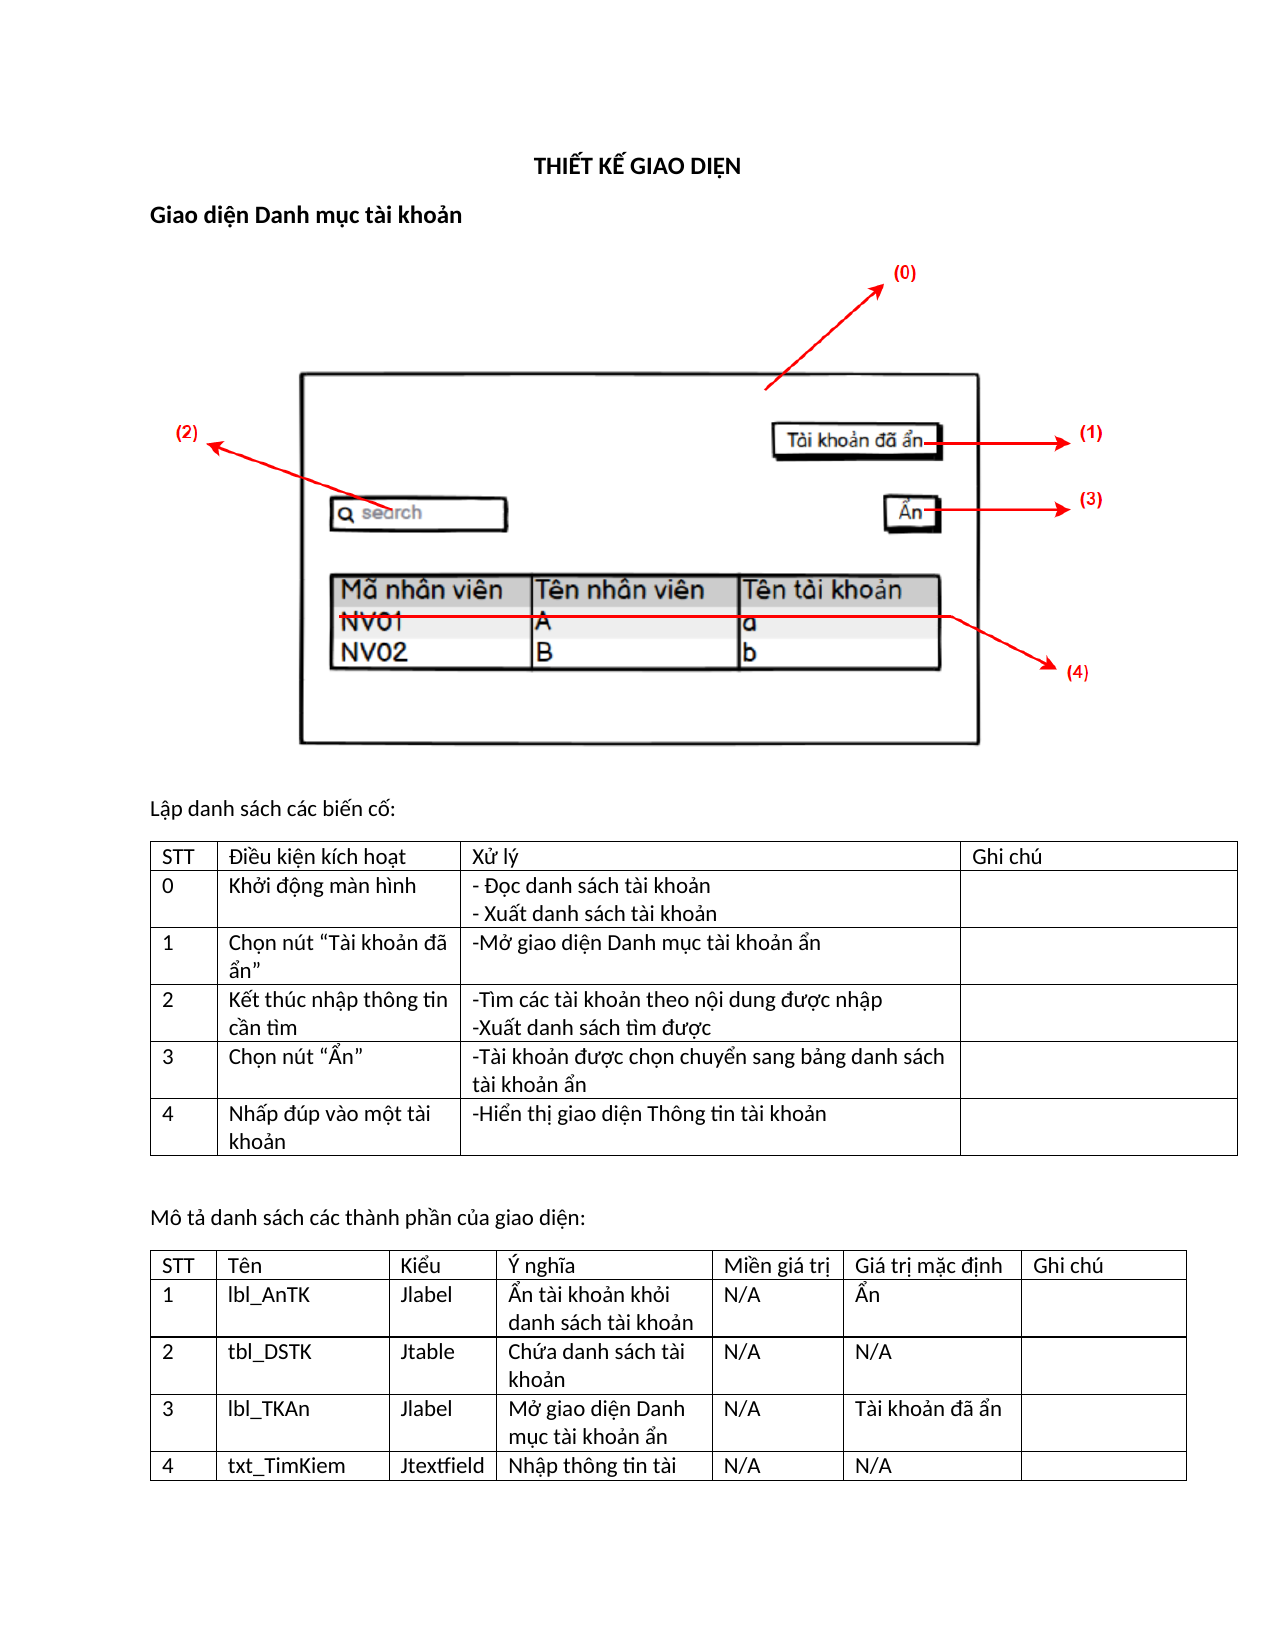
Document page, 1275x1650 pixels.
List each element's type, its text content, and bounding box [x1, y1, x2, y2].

table_cell Chọn nút “Ẩn” [218, 1042, 460, 1098]
table_cell -Hiển thị giao diện Thông tin tài khoản [461, 1099, 960, 1155]
table_cell N/A [844, 1452, 1021, 1479]
table_cell N/A [713, 1452, 843, 1479]
table_cell - Đọc danh sách tài khoản - Xuất danh sách tài khoản [461, 871, 960, 927]
table_cell lbl_TKAn [217, 1395, 389, 1451]
table_cell 4 [151, 1452, 216, 1479]
table_cell Ẩn tài khoản khỏi danh sách tài khoản [497, 1280, 712, 1336]
table_cell 3 [151, 1042, 217, 1098]
text THIẾT KẾ GIAO DIỆN [150, 150, 1125, 181]
table_cell 4 [151, 1099, 217, 1155]
table_cell Kết thúc nhập thông tin cần tìm [218, 985, 460, 1041]
table_cell Jlabel [390, 1395, 496, 1451]
table_header Điều kiện kích hoạt [218, 842, 460, 870]
table_cell 0 [151, 871, 217, 927]
text Lập danh sách các biến cố: [150, 794, 1125, 822]
table_header Kiểu [390, 1251, 496, 1279]
table_cell Chứa danh sách tài khoản [497, 1338, 712, 1393]
table_cell [961, 1042, 1237, 1098]
table_cell [961, 871, 1237, 927]
text Mô tả danh sách các thành phần của giao diện: [150, 1203, 1125, 1231]
table_cell [1022, 1452, 1186, 1479]
table_cell Tài khoản đã ẩn [844, 1395, 1021, 1451]
table_cell [961, 928, 1237, 984]
table_cell 2 [151, 985, 217, 1041]
table_cell -Tài khoản được chọn chuyển sang bảng danh sách tài khoản ẩn [461, 1042, 960, 1098]
table_header Miền giá trị [713, 1251, 843, 1279]
table_cell txt_TimKiem [217, 1452, 389, 1479]
table_header Ghi chú [1022, 1251, 1186, 1279]
table_cell 1 [151, 1280, 216, 1336]
table_cell Khởi động màn hình [218, 871, 460, 927]
table_cell Chọn nút “Tài khoản đã ẩn” [218, 928, 460, 984]
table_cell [497, 1452, 712, 1479]
table_cell N/A [713, 1395, 843, 1451]
picture [150, 249, 1125, 776]
table_header Giá trị mặc định [844, 1251, 1021, 1279]
table_cell -Mở giao diện Danh mục tài khoản ẩn [461, 928, 960, 984]
table_header Ghi chú [961, 842, 1237, 870]
table_cell N/A [844, 1338, 1021, 1393]
table_cell [961, 985, 1237, 1041]
text Giao diện Danh mục tài khoản [150, 199, 1125, 230]
table_cell Ẩn [844, 1280, 1021, 1336]
table_cell 3 [151, 1395, 216, 1451]
table_cell Mở giao diện Danh mục tài khoản ẩn [497, 1395, 712, 1451]
table_header Xử lý [461, 842, 960, 870]
table_cell Jtextfield [390, 1452, 496, 1479]
table_header Ý nghĩa [497, 1251, 712, 1279]
table_cell 1 [151, 928, 217, 984]
table_cell Jlabel [390, 1280, 496, 1336]
table_header STT [151, 842, 217, 870]
table_cell N/A [713, 1280, 843, 1336]
table_cell Nhấp đúp vào một tài khoản [218, 1099, 460, 1155]
table_cell [1022, 1280, 1186, 1336]
table_header Tên [217, 1251, 389, 1279]
table_cell -Tìm các tài khoản theo nội dung được nhập -Xuất danh sách tìm được [461, 985, 960, 1041]
table_cell N/A [713, 1338, 843, 1393]
table_cell [1022, 1395, 1186, 1451]
table_header STT [151, 1251, 216, 1279]
table_cell lbl_AnTK [217, 1280, 389, 1336]
table_cell [961, 1099, 1237, 1155]
table_cell 2 [151, 1338, 216, 1393]
table_cell tbl_DSTK [217, 1338, 389, 1393]
table_cell [1022, 1338, 1186, 1393]
table_cell Jtable [390, 1338, 496, 1393]
